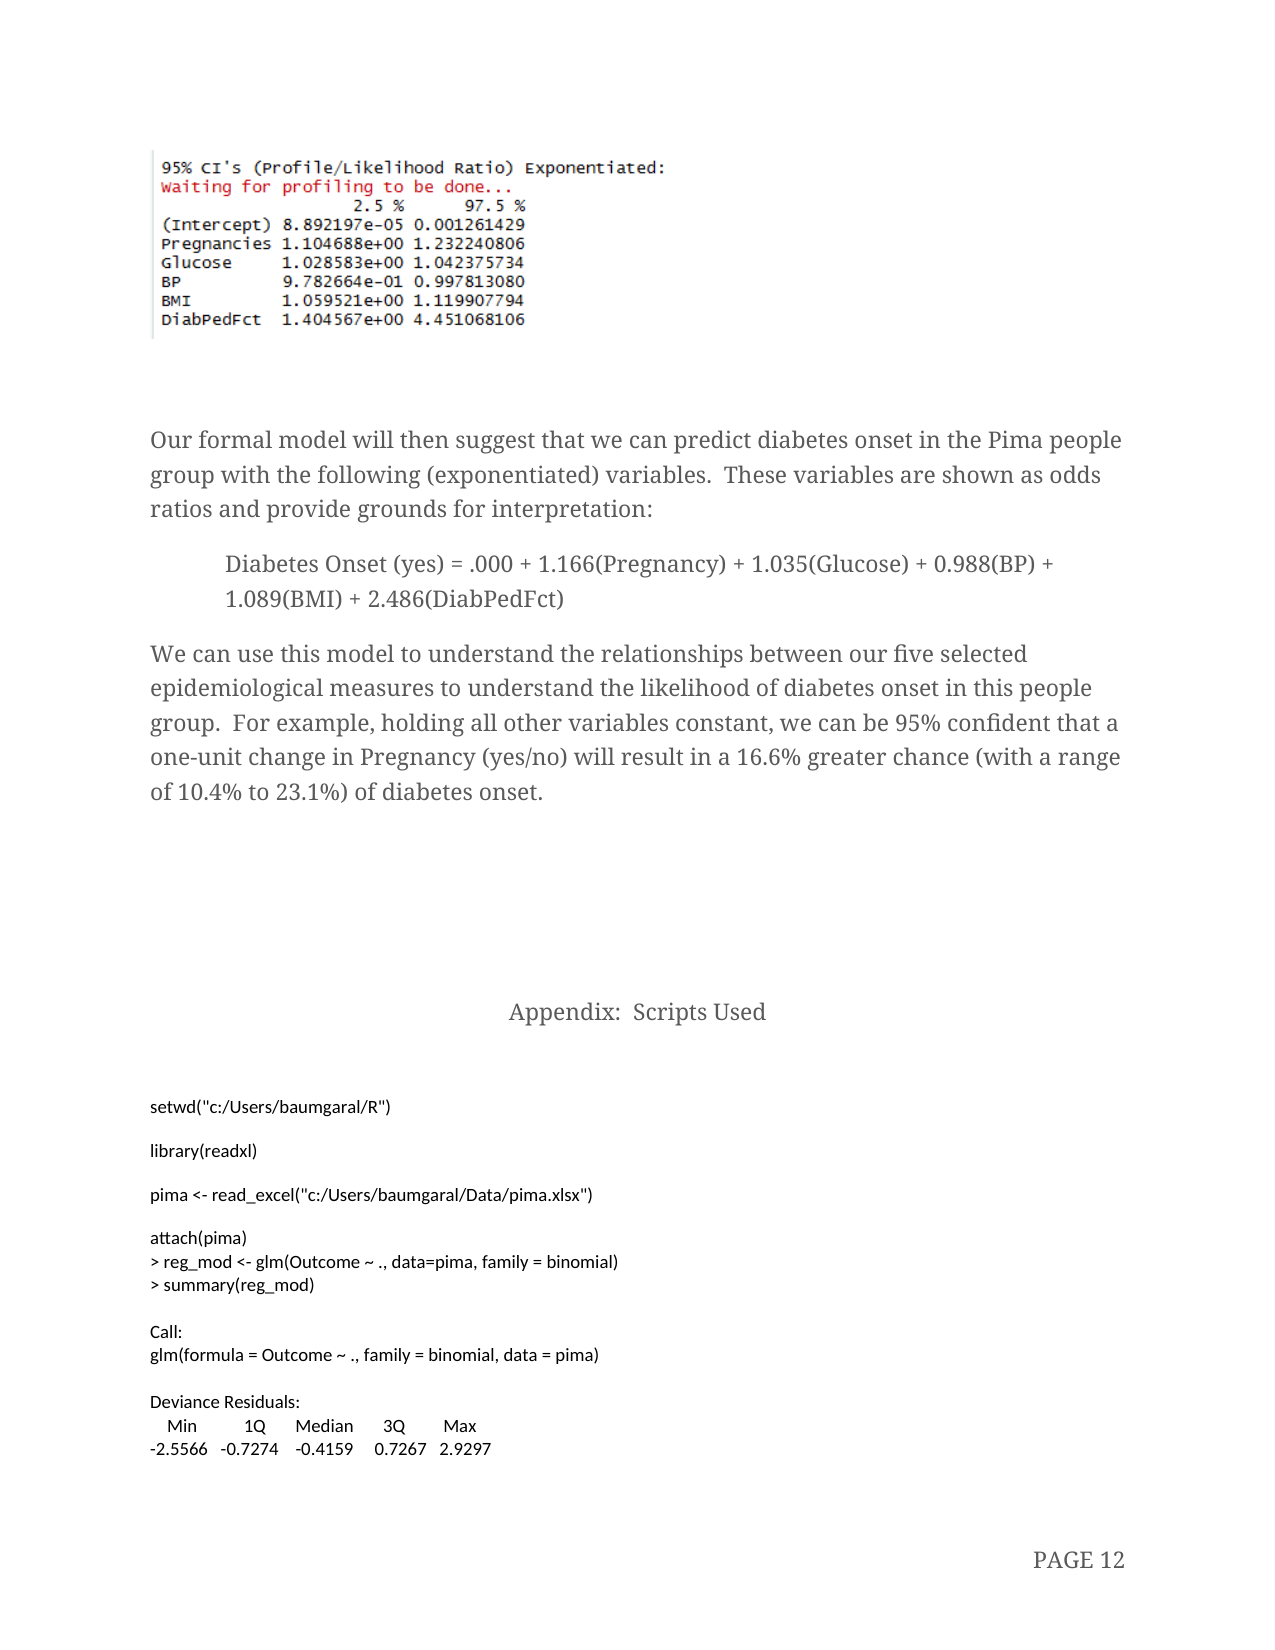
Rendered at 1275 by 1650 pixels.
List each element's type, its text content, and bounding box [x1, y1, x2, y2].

text library(readxl) [150, 1139, 1125, 1162]
text pima <- read_excel("c:/Users/baumgaral/Data/pima.xlsx") [150, 1183, 1125, 1206]
picture [150, 150, 947, 339]
text Our formal model will then suggest that we can predict diabetes onset in the Pima people group with the following (exponentiated) variables. These variables are shown as odds ratios and provide grounds for interpretation: [150, 424, 1125, 524]
text glm(formula = Outcome ~ ., family = binomial, data = pima) [150, 1343, 1125, 1367]
text Min 1Q Median 3Q Max [150, 1413, 1125, 1437]
text Call: [150, 1320, 1125, 1343]
text Diabetes Onset (yes) = .000 + 1.166(Pregnancy) + 1.035(Glucose) + 0.988(BP) + 1.089(BMI) + 2.486(DiabPedFct) [225, 548, 1125, 614]
text Appendix: Scripts Used [150, 996, 1125, 1027]
text > reg_mod <- glm(Outcome ~ ., data=pima, family = binomial) [150, 1249, 1125, 1273]
text attach(pima) [150, 1226, 1125, 1249]
text setwd("c:/Users/baumgaral/R") [150, 1095, 1125, 1118]
text -2.5566 -0.7274 -0.4159 0.7267 2.9297 [150, 1437, 1125, 1460]
text We can use this model to understand the relationships between our five selected epidemiological measures to understand the likelihood of diabetes onset in this people group. For example, holding all other variables constant, we can be 95% confident that a one-unit change in Pregnancy (yes/no) will result in a 16.6% greater chance (with a range of 10.4% to 23.1%) of diabetes onset. [150, 638, 1125, 807]
text > summary(reg_mod) [150, 1273, 1125, 1296]
text Deviance Residuals: [150, 1390, 1125, 1413]
